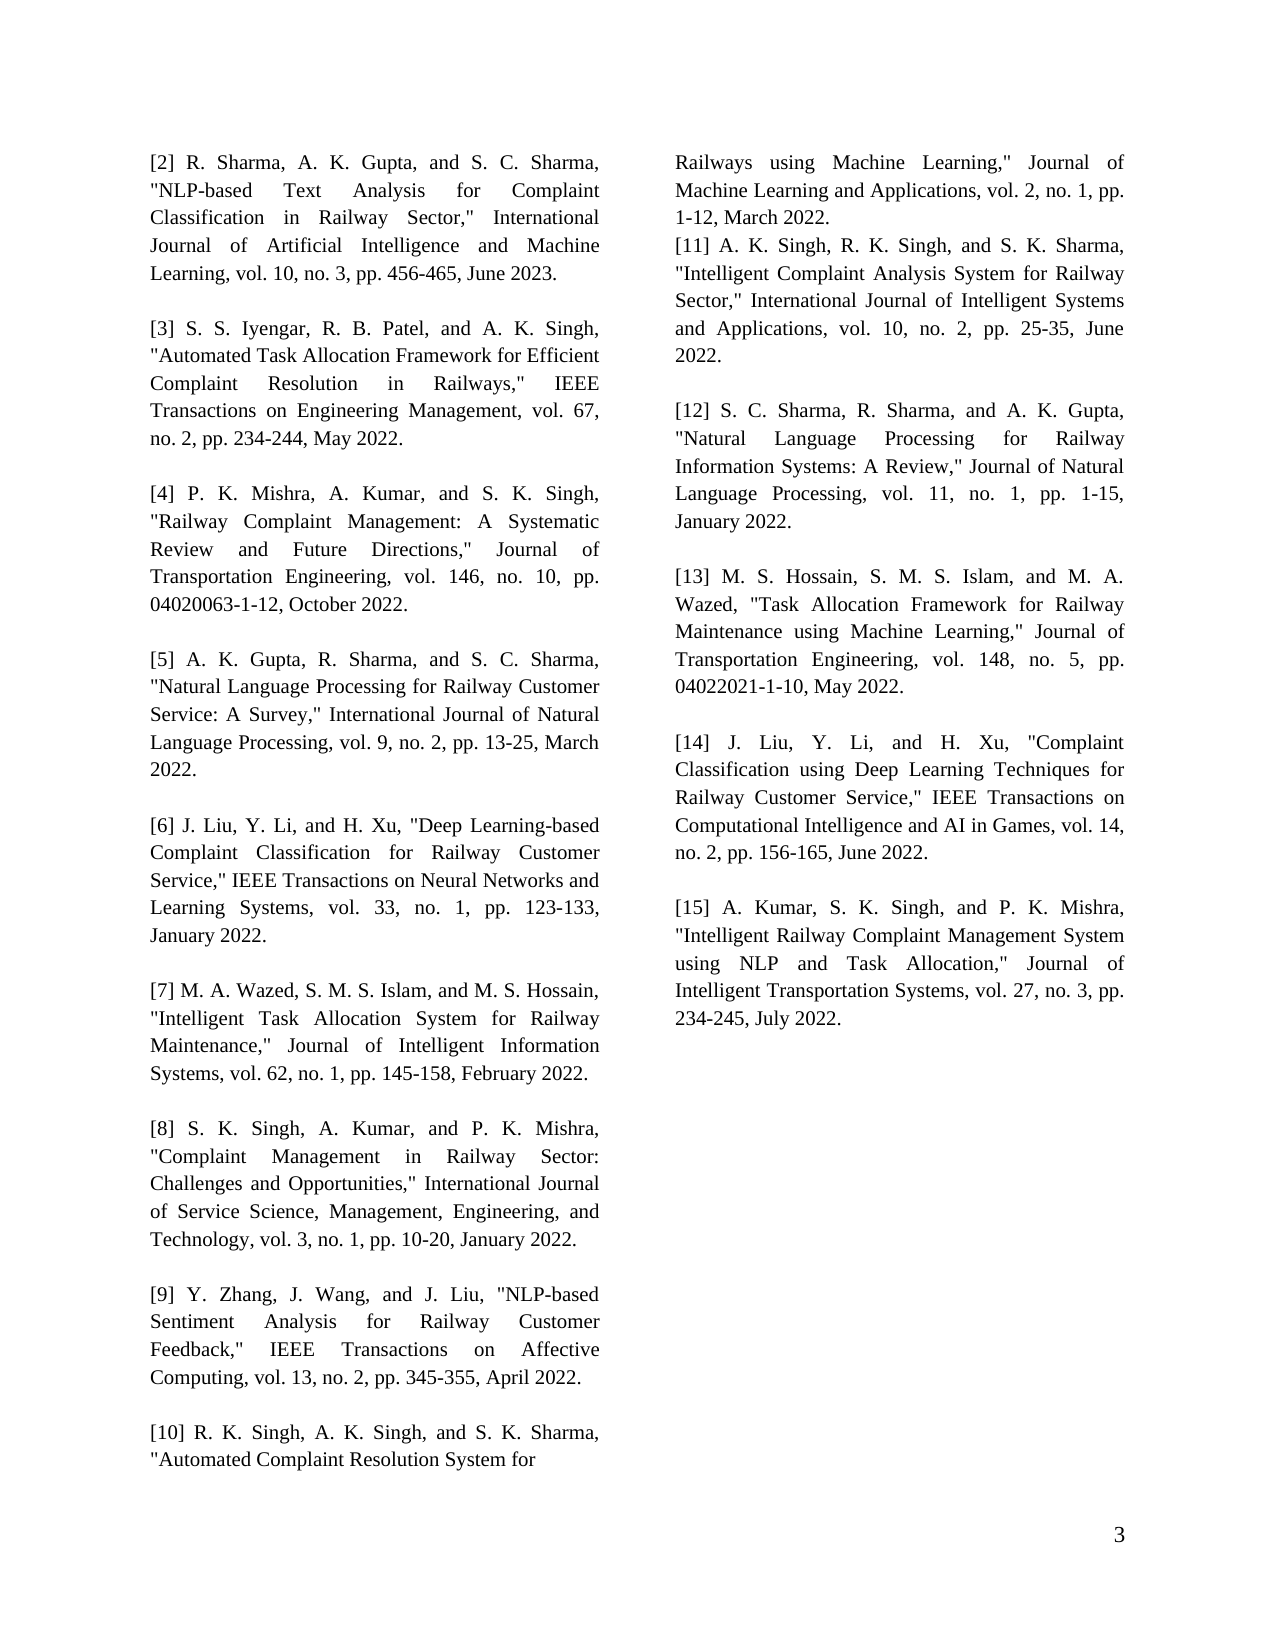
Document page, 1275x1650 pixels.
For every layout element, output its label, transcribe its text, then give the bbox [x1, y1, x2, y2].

text [14] J. Liu, Y. Li, and H. Xu, "Complaint Classification using Deep Learning Techniques for Railway Customer Service," IEEE Transactions on Computational Intelligence and AI in Games, vol. 14, no. 2, pp. 156-165, June 2022. [675, 730, 1125, 864]
text [7] M. A. Wazed, S. M. S. Islam, and M. S. Hossain, "Intelligent Task Allocation System for Railway Maintenance," Journal of Intelligent Information Systems, vol. 62, no. 1, pp. 145-158, February 2022. [150, 978, 600, 1085]
text Railways using Machine Learning," Journal of Machine Learning and Applications, vol. 2, no. 1, pp. 1-12, March 2022. [675, 150, 1125, 229]
text [15] A. Kumar, S. K. Singh, and P. K. Mishra, "Intelligent Railway Complaint Management System using NLP and Task Allocation," Journal of Intelligent Transportation Systems, vol. 27, no. 3, pp. 234-245, July 2022. [675, 895, 1125, 1030]
text [6] J. Liu, Y. Li, and H. Xu, "Deep Learning-based Complaint Classification for Railway Customer Service," IEEE Transactions on Neural Networks and Learning Systems, vol. 33, no. 1, pp. 123-133, January 2022. [150, 812, 600, 947]
text [10] R. K. Singh, A. K. Singh, and S. K. Sharma, "Automated Complaint Resolution System for [150, 1420, 600, 1471]
text [5] A. K. Gupta, R. Sharma, and S. C. Sharma, "Natural Language Processing for Railway Customer Service: A Survey," International Journal of Natural Language Processing, vol. 9, no. 2, pp. 13-25, March 2022. [150, 647, 600, 781]
text [12] S. C. Sharma, R. Sharma, and A. K. Gupta, "Natural Language Processing for Railway Information Systems: A Review," Journal of Natural Language Processing, vol. 11, no. 1, pp. 1-15, January 2022. [675, 398, 1125, 533]
text [3] S. S. Iyengar, R. B. Patel, and A. K. Singh, "Automated Task Allocation Framework for Efficient Complaint Resolution in Railways," IEEE Transactions on Engineering Management, vol. 67, no. 2, pp. 234-244, May 2022. [150, 316, 600, 450]
text [11] A. K. Singh, R. K. Singh, and S. K. Sharma, "Intelligent Complaint Analysis System for Railway Sector," International Journal of Intelligent Systems and Applications, vol. 10, no. 2, pp. 25-35, June 2022. [675, 233, 1125, 367]
text [8] S. K. Singh, A. Kumar, and P. K. Mishra, "Complaint Management in Railway Sector: Challenges and Opportunities," International Journal of Service Science, Management, Engineering, and Technology, vol. 3, no. 1, pp. 10-20, January 2022. [150, 1116, 600, 1251]
text [9] Y. Zhang, J. Wang, and J. Liu, "NLP-based Sentiment Analysis for Railway Customer Feedback," IEEE Transactions on Affective Computing, vol. 13, no. 2, pp. 345-355, April 2022. [150, 1282, 600, 1389]
text [4] P. K. Mishra, A. Kumar, and S. K. Singh, "Railway Complaint Management: A Systematic Review and Future Directions," Journal of Transportation Engineering, vol. 146, no. 10, pp. 04020063-1-12, October 2022. [150, 481, 600, 616]
text [13] M. S. Hossain, S. M. S. Islam, and M. A. Wazed, "Task Allocation Framework for Railway Maintenance using Machine Learning," Journal of Transportation Engineering, vol. 148, no. 5, pp. 04022021-1-10, May 2022. [675, 564, 1125, 698]
text [2] R. Sharma, A. K. Gupta, and S. C. Sharma, "NLP-based Text Analysis for Complaint Classification in Railway Sector," International Journal of Artificial Intelligence and Machine Learning, vol. 10, no. 3, pp. 456-465, June 2023. [150, 150, 600, 284]
